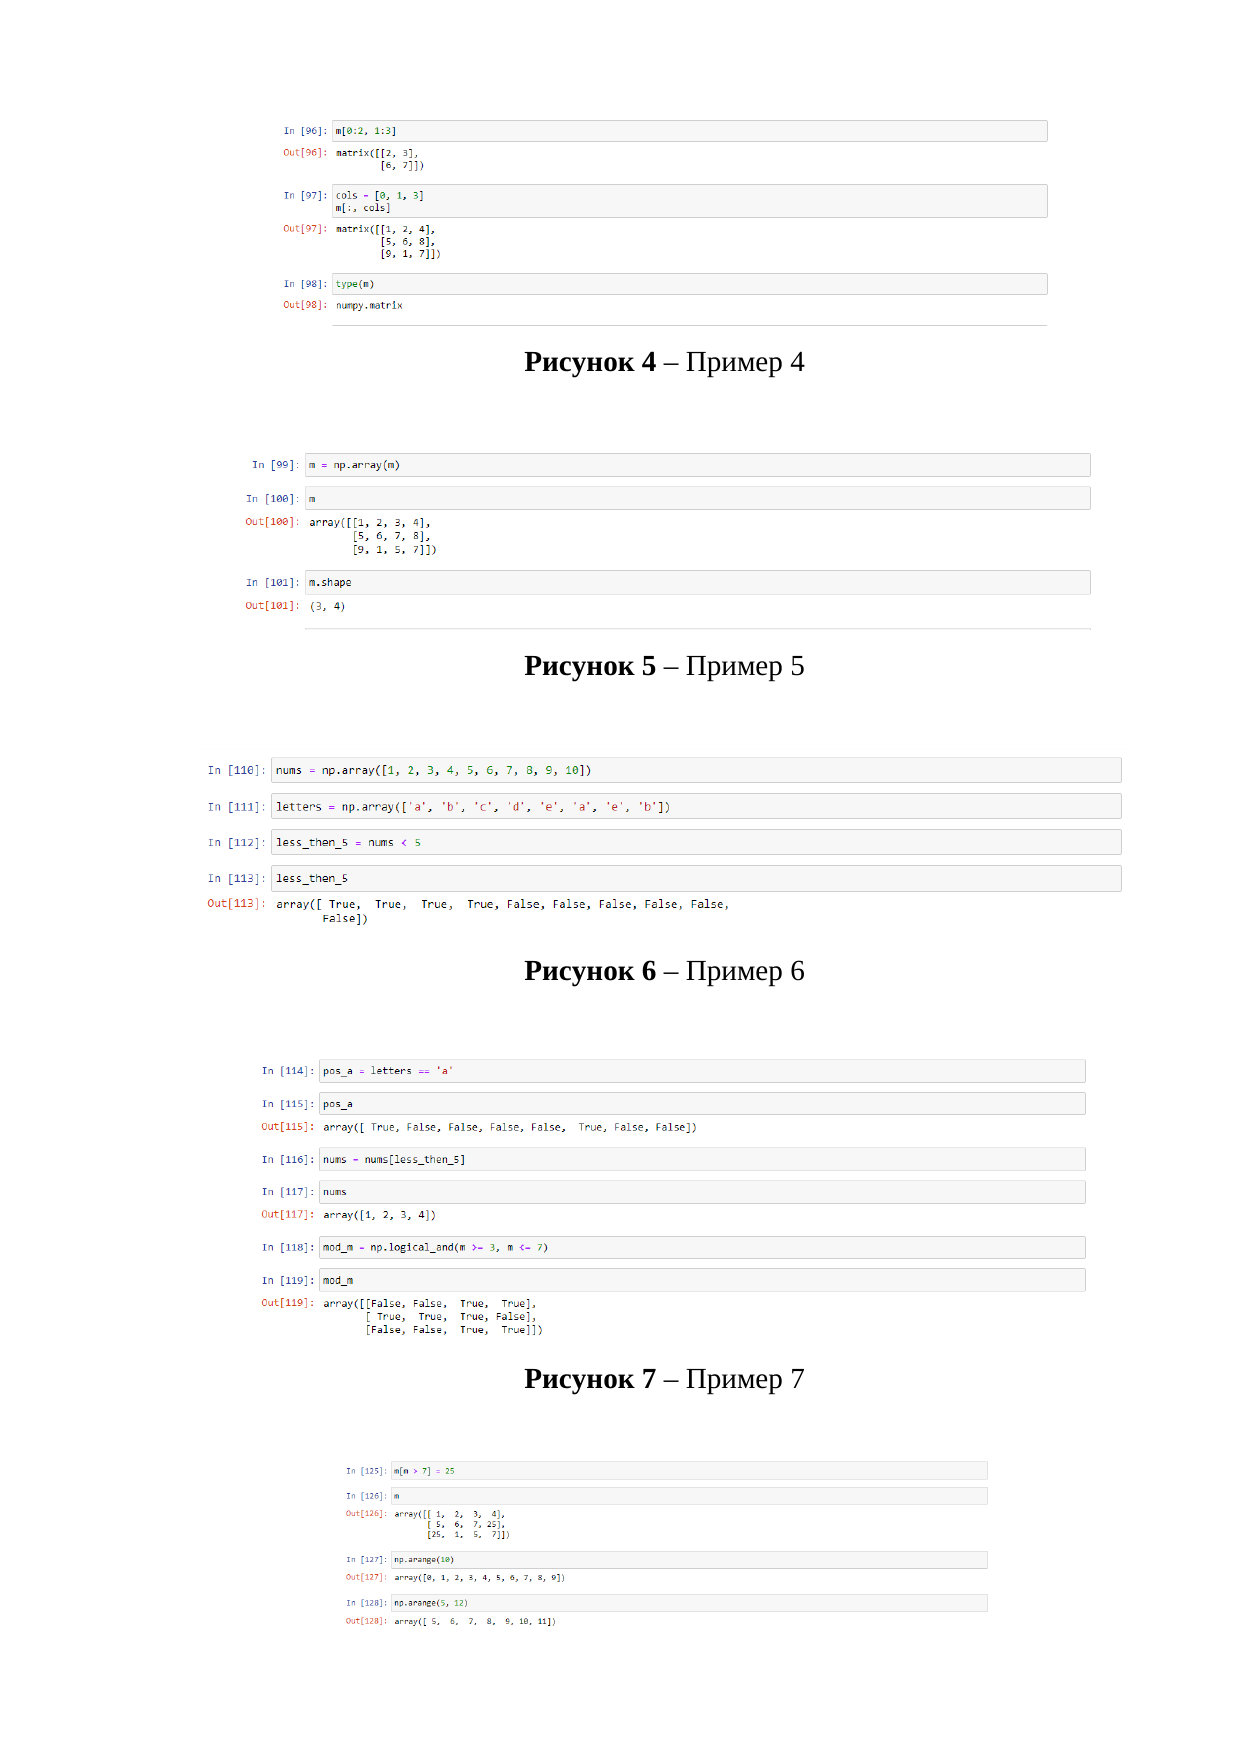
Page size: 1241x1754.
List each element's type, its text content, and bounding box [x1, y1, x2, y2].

picture [194, 748, 1135, 934]
text Рисунок 5 – Пример 5 [177, 648, 1152, 682]
picture [227, 443, 1102, 630]
picture [233, 1052, 1095, 1343]
text Рисунок 7 – Пример 7 [177, 1361, 1152, 1395]
text Рисунок 6 – Пример 6 [177, 953, 1152, 986]
text Рисунок 4 – Пример 4 [177, 344, 1152, 378]
picture [334, 1461, 995, 1636]
picture [269, 118, 1060, 326]
